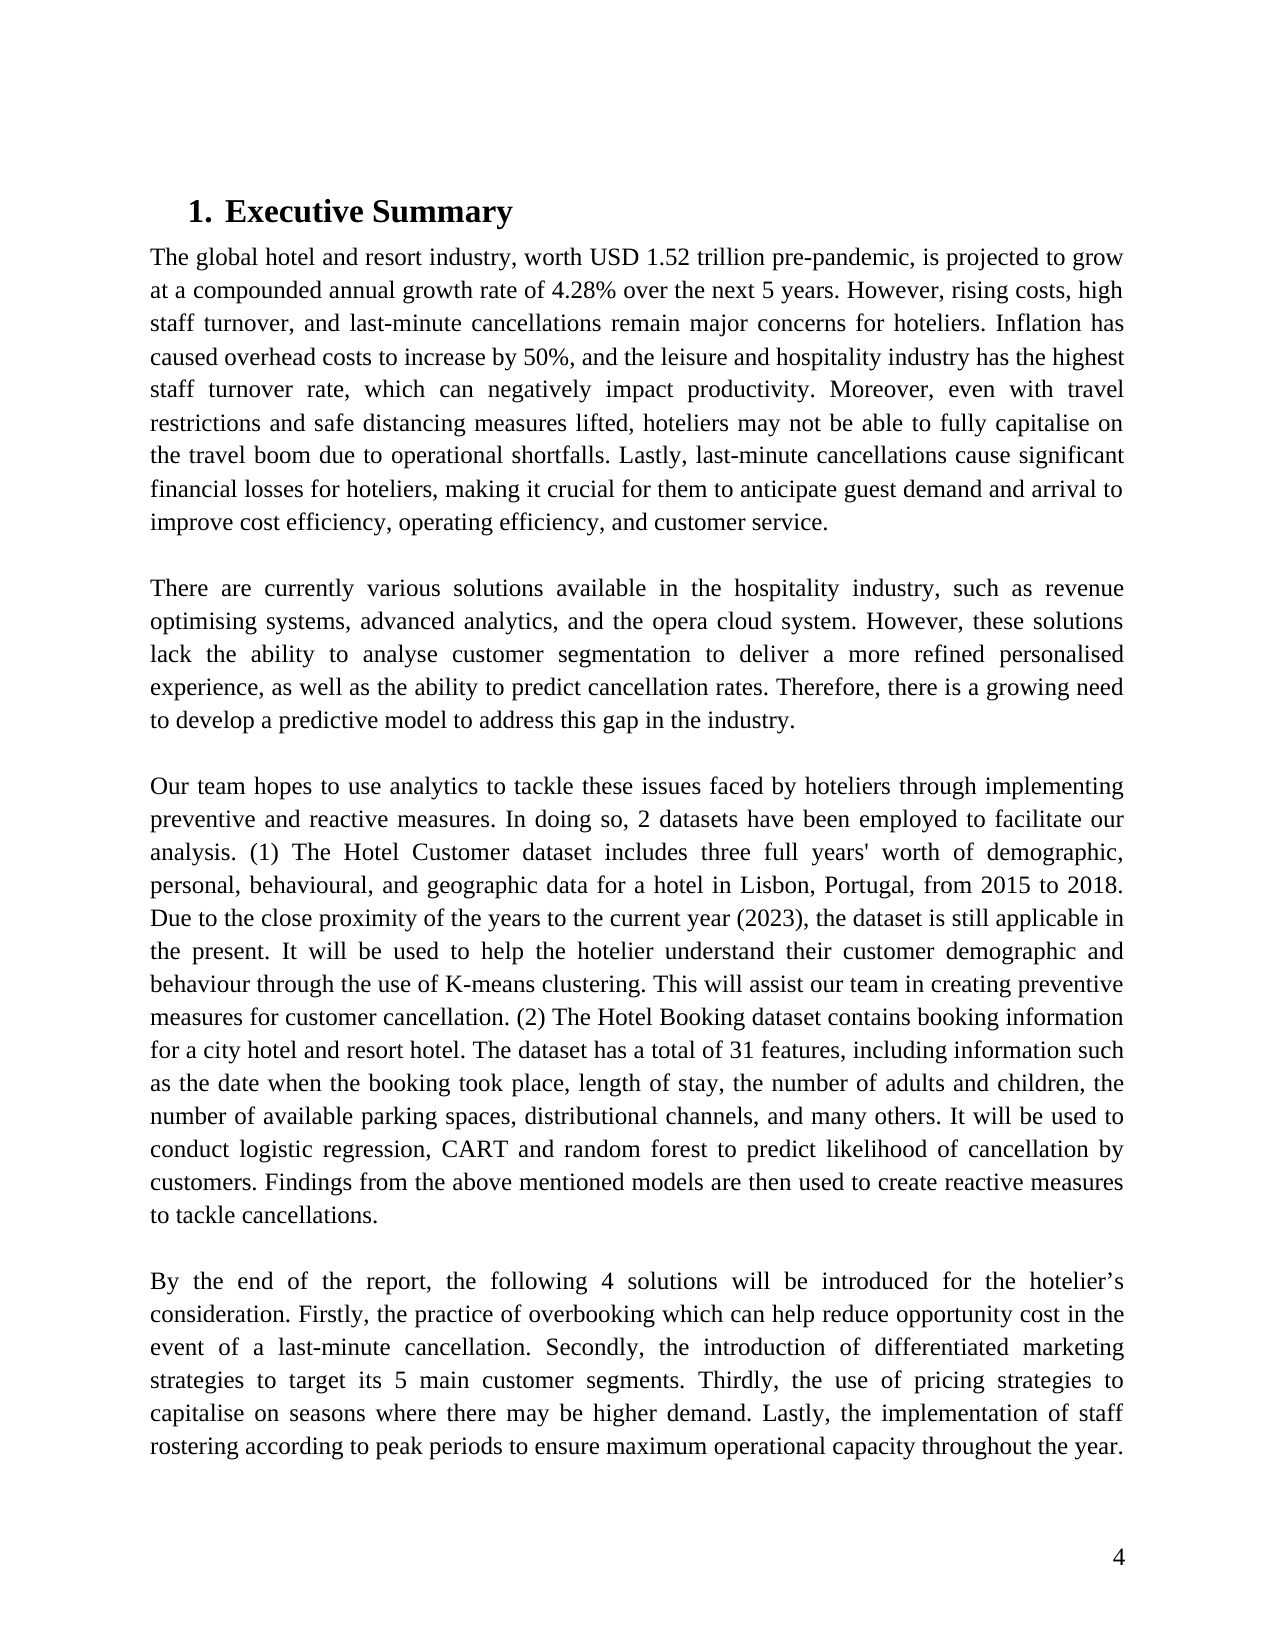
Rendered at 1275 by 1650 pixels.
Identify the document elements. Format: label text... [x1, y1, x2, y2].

subtitle Executive Summary [187, 192, 1125, 230]
text There are currently various solutions available in the hospitality industry, such as revenue optimising systems, advanced analytics, and the opera cloud system. However, these solutions lack the ability to analyse customer segmentation to deliver a more refined personalised experience, as well as the ability to predict cancellation rates. Therefore, there is a growing need to develop a predictive model to address this gap in the industry. [150, 573, 1125, 733]
text By the end of the report, the following 4 solutions will be introduced for the hotelier’s consideration. Firstly, the practice of overbooking which can help reduce opportunity cost in the event of a last-minute cancellation. Secondly, the introduction of differentiated marketing strategies to target its 5 main customer segments. Thirdly, the use of pricing strategies to capitalise on seasons where there may be higher demand. Lastly, the implementation of staff rostering according to peak periods to ensure maximum operational capacity throughout the year. [150, 1266, 1125, 1460]
text Our team hopes to use analytics to tackle these issues faced by hoteliers through implementing preventive and reactive measures. In doing so, 2 datasets have been employed to facilitate our analysis. (1) The Hotel Customer dataset includes three full years' worth of demographic, personal, behavioural, and geographic data for a hotel in Lisbon, Portugal, from 2015 to 2018. Due to the close proximity of the years to the current year (2023), the dataset is still applicable in the present. It will be used to help the hotelier understand their customer demographic and behaviour through the use of K-means clustering. This will assist our team in creating preventive measures for customer cancellation. (2) The Hotel Booking dataset contains booking information for a city hotel and resort hotel. The dataset has a total of 31 features, including information such as the date when the booking took place, length of stay, the number of adults and children, the number of available parking spaces, distributional channels, and many others. It will be used to conduct logistic regression, CART and random forest to predict likelihood of cancellation by customers. Findings from the above mentioned models are then used to create reactive measures to tackle cancellations. [150, 771, 1125, 1229]
text The global hotel and resort industry, worth USD 1.52 trillion pre-pandemic, is projected to grow at a compounded annual growth rate of 4.28% over the next 5 years. However, rising costs, high staff turnover, and last-minute cancellations remain major concerns for hoteliers. Inflation has caused overhead costs to increase by 50%, and the leisure and hospitality industry has the highest staff turnover rate, which can negatively impact productivity. Moreover, even with travel restrictions and safe distancing measures lifted, hoteliers may not be able to fully capitalise on the travel boom due to operational shortfalls. Lastly, last-minute cancellations cause significant financial losses for hoteliers, making it crucial for them to anticipate guest demand and arrival to improve cost efficiency, operating efficiency, and customer service. [150, 242, 1125, 535]
